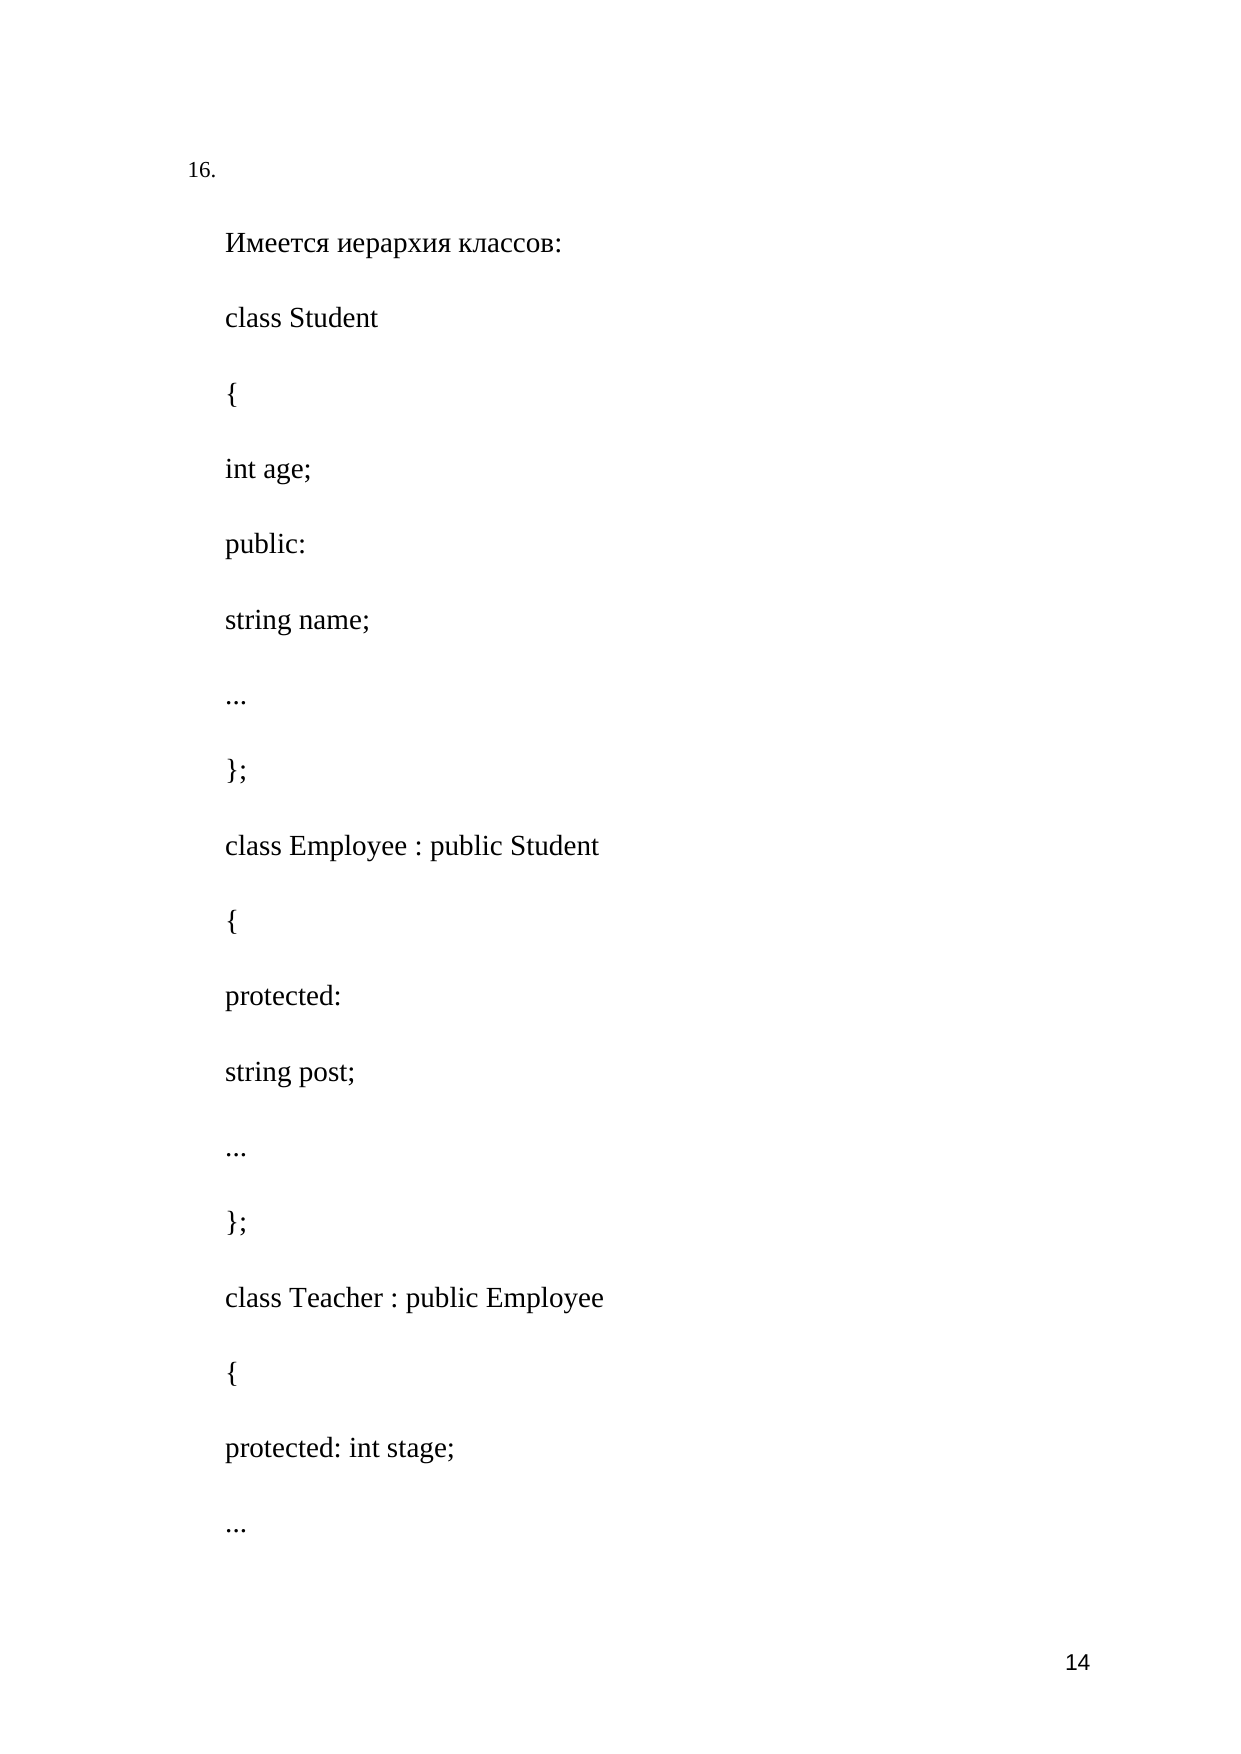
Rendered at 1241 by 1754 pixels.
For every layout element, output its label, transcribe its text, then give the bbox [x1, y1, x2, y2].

text class Teacher : public Employee [225, 1280, 1090, 1313]
text class Student [225, 301, 1090, 334]
text ... [225, 1129, 1090, 1163]
text public: [225, 527, 1090, 560]
text { [225, 903, 1090, 937]
text { [225, 376, 1090, 409]
text protected: int stage; [225, 1430, 1090, 1464]
text string post; [225, 1054, 1090, 1087]
text ... [225, 677, 1090, 711]
text }; [225, 752, 1090, 786]
text int age; [225, 451, 1090, 485]
text class Employee : public Student [225, 828, 1090, 861]
text ... [225, 1506, 1090, 1539]
text }; [225, 1204, 1090, 1238]
text string name; [225, 602, 1090, 635]
text { [225, 1355, 1090, 1388]
text Имеется иерархия классов: [225, 225, 1090, 259]
text protected: [225, 978, 1090, 1012]
